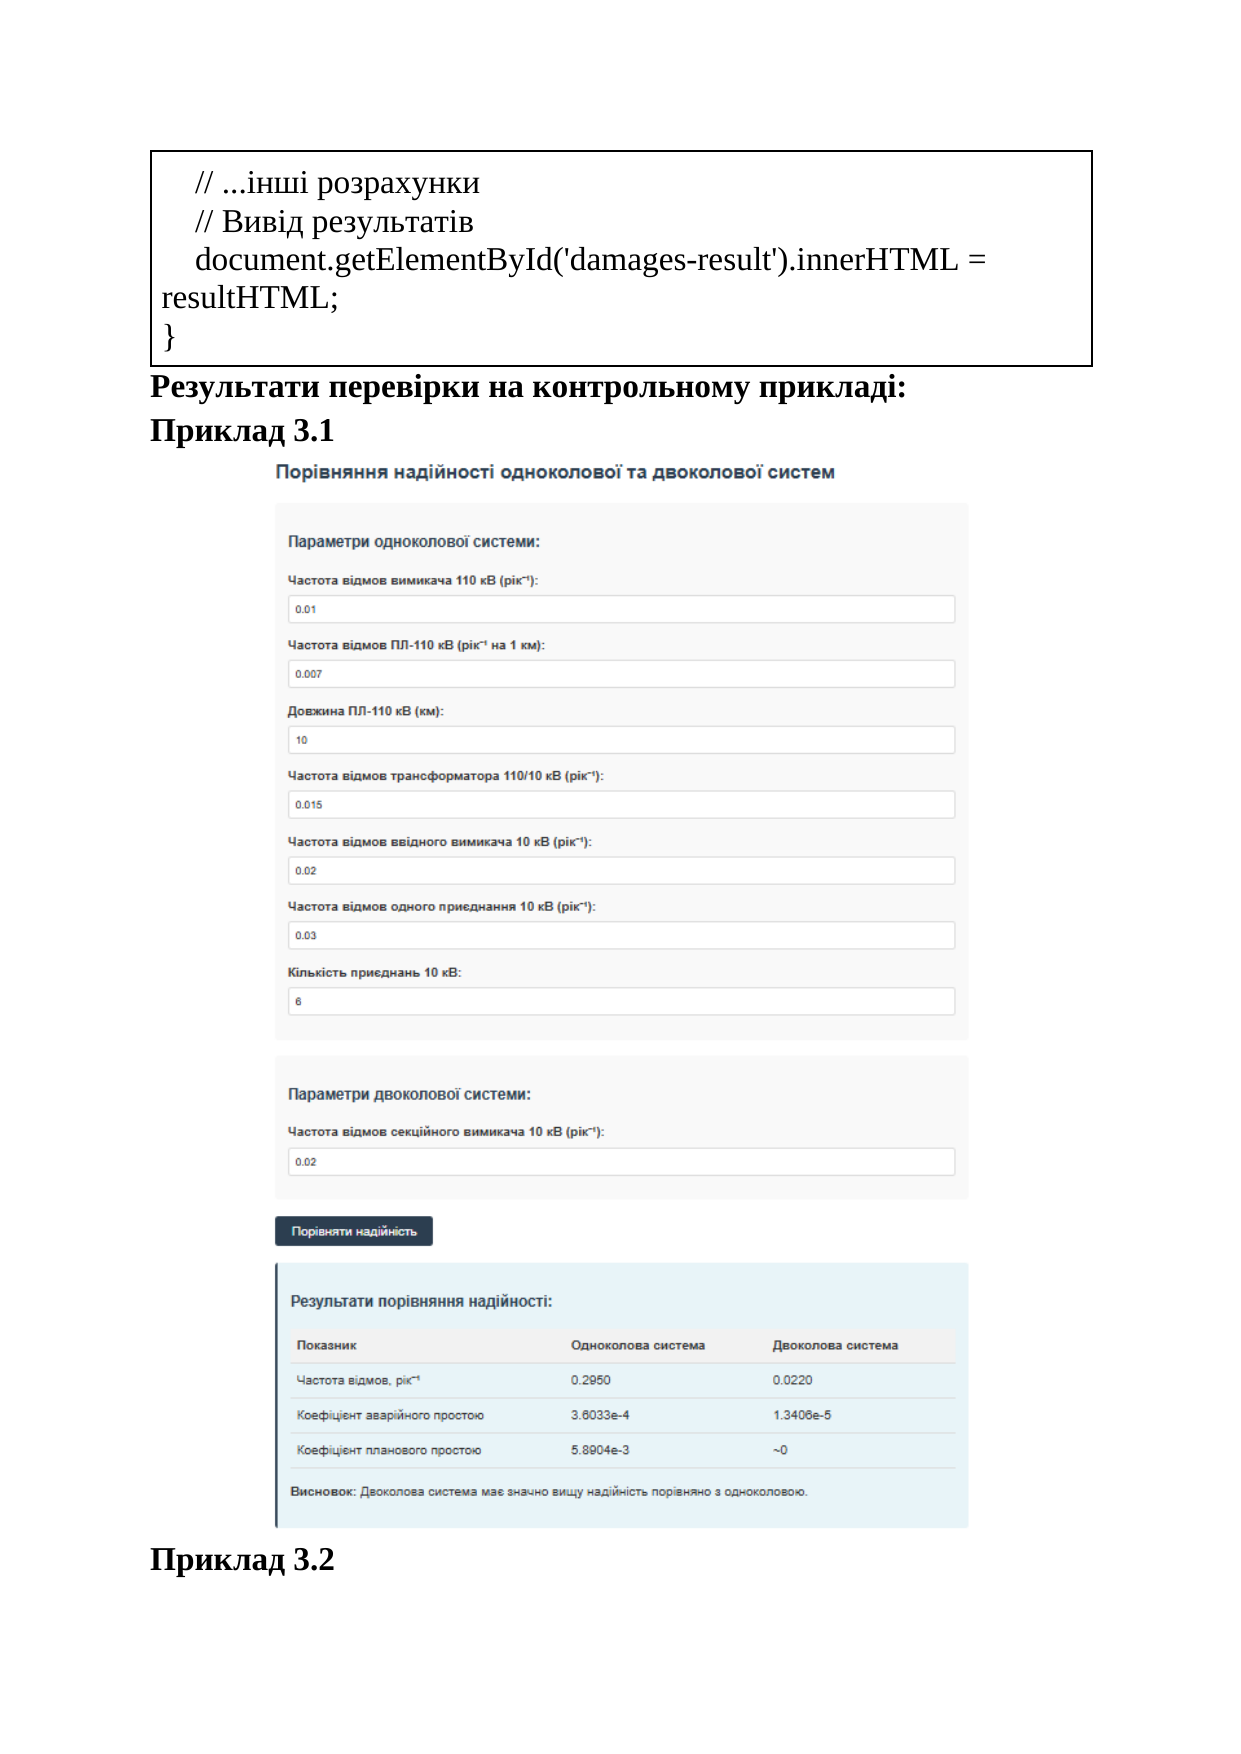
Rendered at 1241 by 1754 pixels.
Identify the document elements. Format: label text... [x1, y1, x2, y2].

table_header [152, 152, 1091, 364]
text Приклад 3.1 [150, 411, 1090, 449]
text Приклад 3.2 [150, 1539, 1090, 1577]
text Результати перевірки на контрольному прикладі: [150, 367, 1090, 405]
picture [261, 454, 979, 1536]
